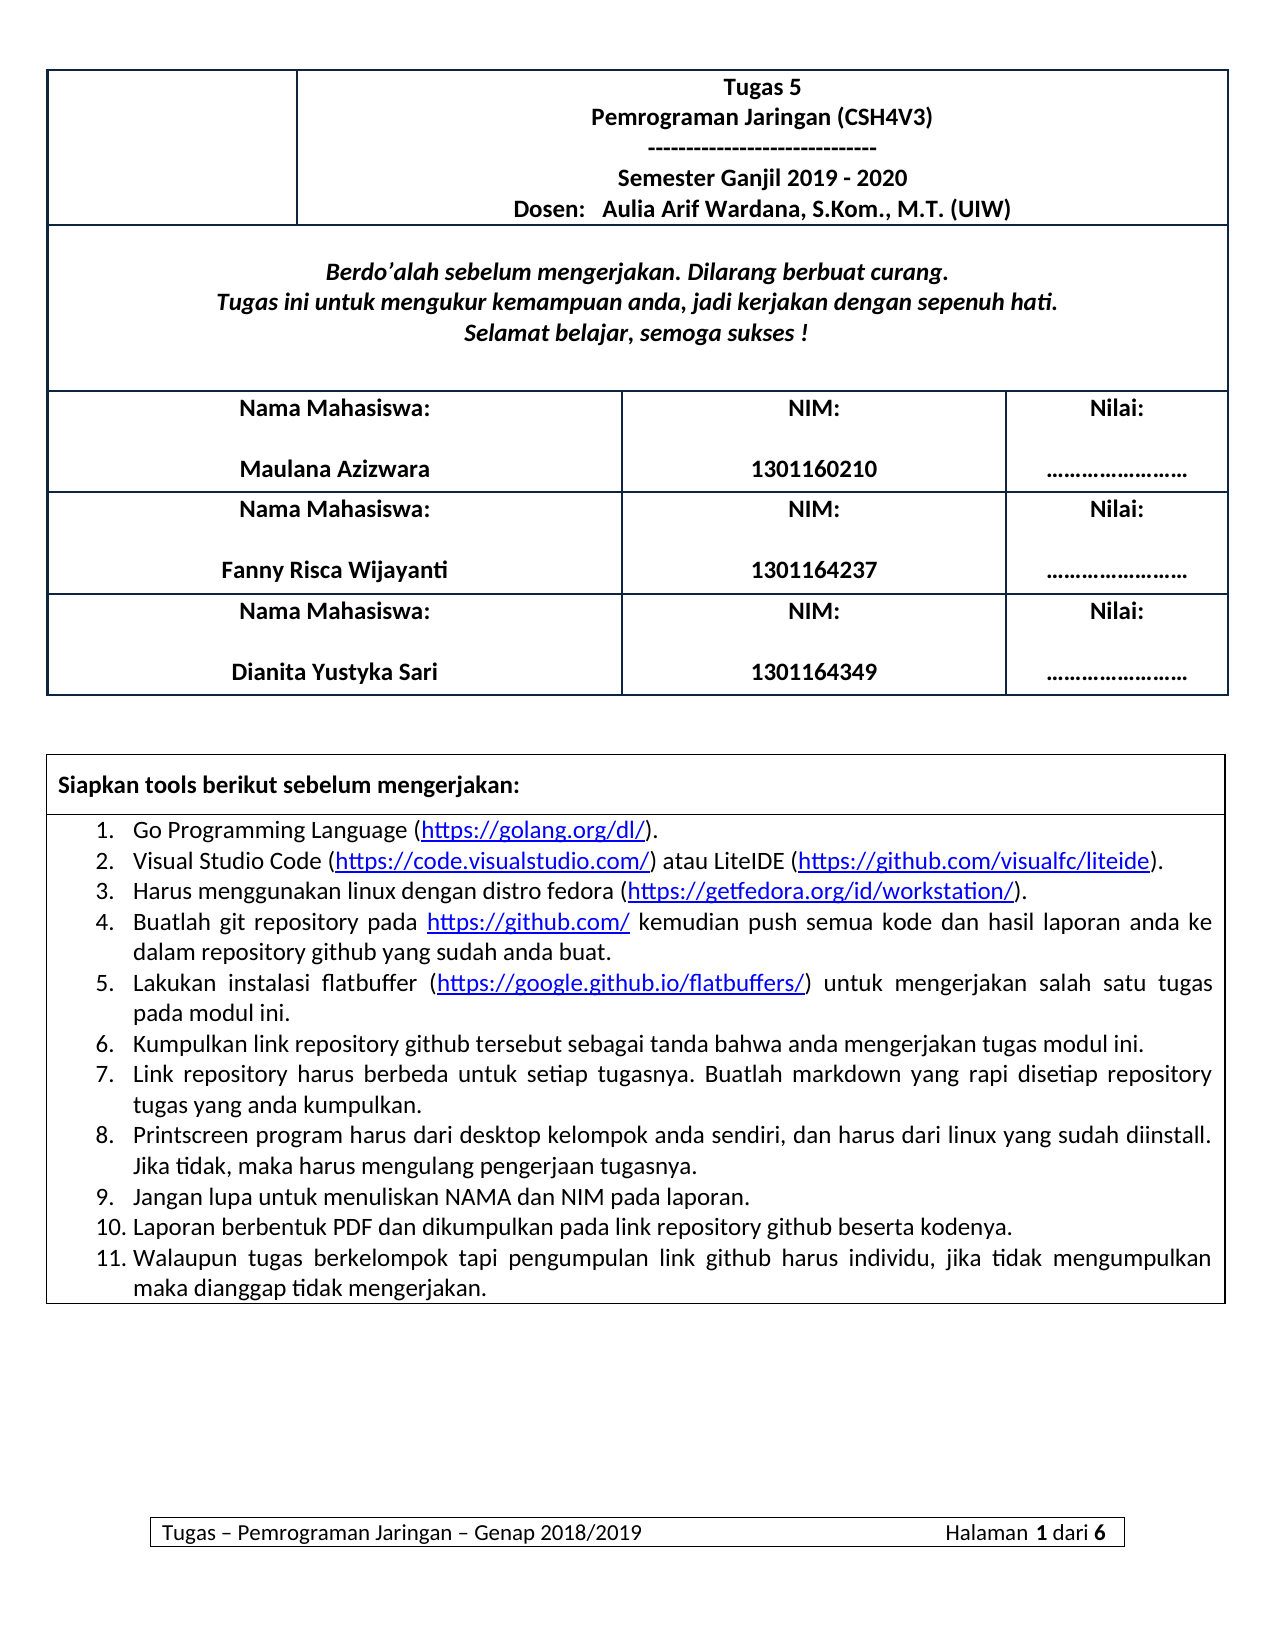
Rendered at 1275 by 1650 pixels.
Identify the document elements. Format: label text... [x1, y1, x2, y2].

table_cell Go Programming Language (https://golang.org/dl/). Visual Studio Code (https://code.visualstudio.com/) atau LiteIDE (https://github.com/visualfc/liteide). Harus menggunakan linux dengan distro fedora (https://getfedora.org/id/workstation/). Buatlah git repository pada https://github.com/ kemudian push semua kode dan hasil laporan anda ke dalam repository github yang sudah anda buat. Lakukan instalasi flatbuffer (https://google.github.io/flatbuffers/) untuk mengerjakan salah satu tugas pada modul ini. Kumpulkan link repository github tersebut sebagai tanda bahwa anda mengerjakan tugas modul ini. Link repository harus berbeda untuk setiap tugasnya. Buatlah markdown yang rapi disetiap repository tugas yang anda kumpulkan. Printscreen program harus dari desktop kelompok anda sendiri, dan harus dari linux yang sudah diinstall. Jika tidak, maka harus mengulang pengerjaan tugasnya. Jangan lupa untuk menuliskan NAMA dan NIM pada laporan. Laporan berbentuk PDF dan dikumpulkan pada link repository github beserta kodenya. Walaupun tugas berkelompok tapi pengumpulan link github harus individu, jika tidak mengumpulkan maka dianggap tidak mengerjakan. [47, 815, 1224, 1303]
table_cell NIM: 1301160210 [623, 392, 1005, 491]
table_header Siapkan tools berikut sebelum mengerjakan: [47, 755, 1224, 813]
table_cell Nama Mahasiswa: Dianita Yustyka Sari [49, 595, 621, 694]
table_header [49, 71, 296, 223]
table_header Tugas 5 Pemrograman Jaringan (CSH4V3) ------------------------------ Semester Ganjil 2019 - 2020 Dosen: Aulia Arif Wardana, S.Kom., M.T. (UIW) [298, 71, 1227, 223]
table_cell Nilai: …………………… [1007, 493, 1227, 593]
table_cell Nilai: …………………… [1007, 392, 1227, 491]
table_cell Nilai: …………………… [1007, 595, 1227, 694]
table_cell NIM: 1301164237 [623, 493, 1005, 593]
table_cell Nama Mahasiswa: Fanny Risca Wijayanti [49, 493, 621, 593]
table_cell Nama Mahasiswa: Maulana Azizwara [49, 392, 621, 491]
table_cell NIM: 1301164349 [623, 595, 1005, 694]
table_cell Berdo’alah sebelum mengerjakan. Dilarang berbuat curang. Tugas ini untuk mengukur kemampuan anda, jadi kerjakan dengan sepenuh hati. Selamat belajar, semoga sukses ! [49, 226, 1227, 390]
